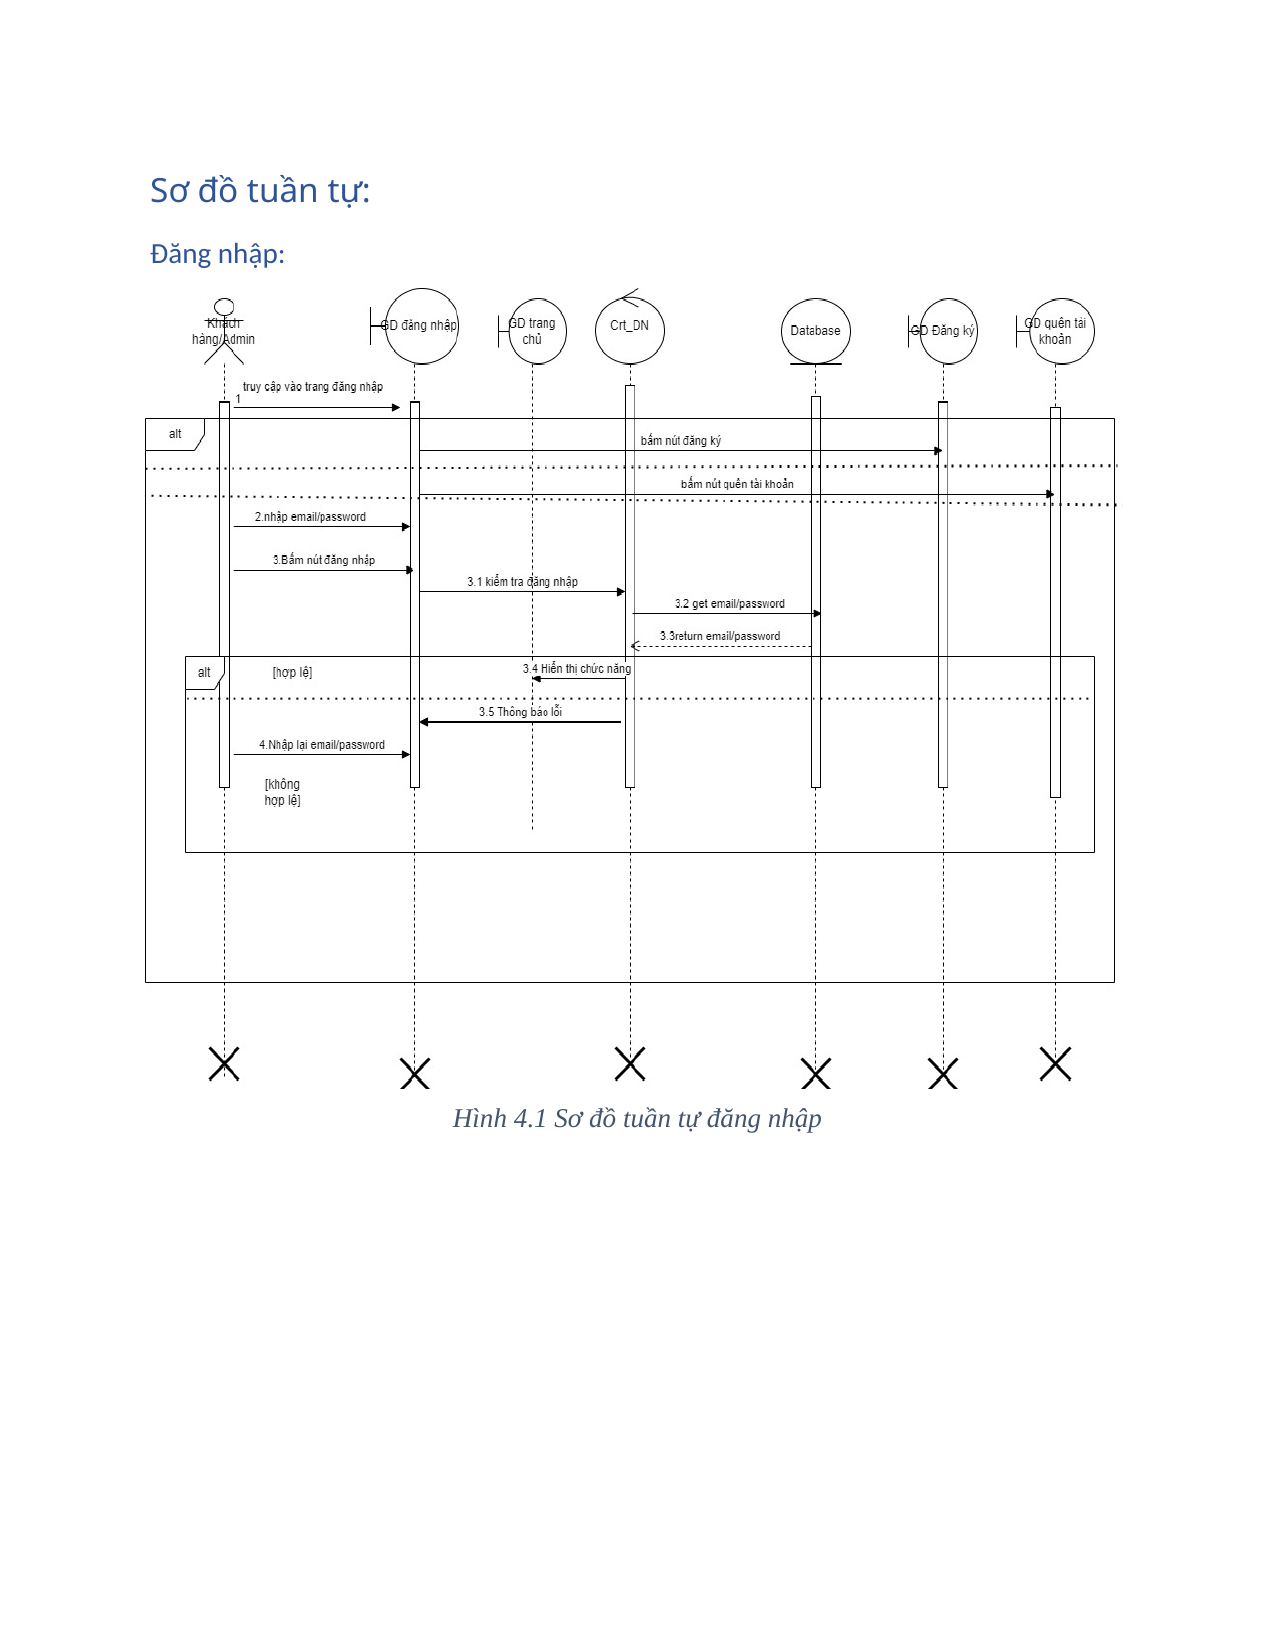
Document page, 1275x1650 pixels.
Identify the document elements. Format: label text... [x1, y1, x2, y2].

subtitle Sơ đồ tuần tự: [150, 167, 1125, 212]
picture [144, 288, 1122, 1089]
subtitle Đăng nhập: [150, 236, 1125, 271]
